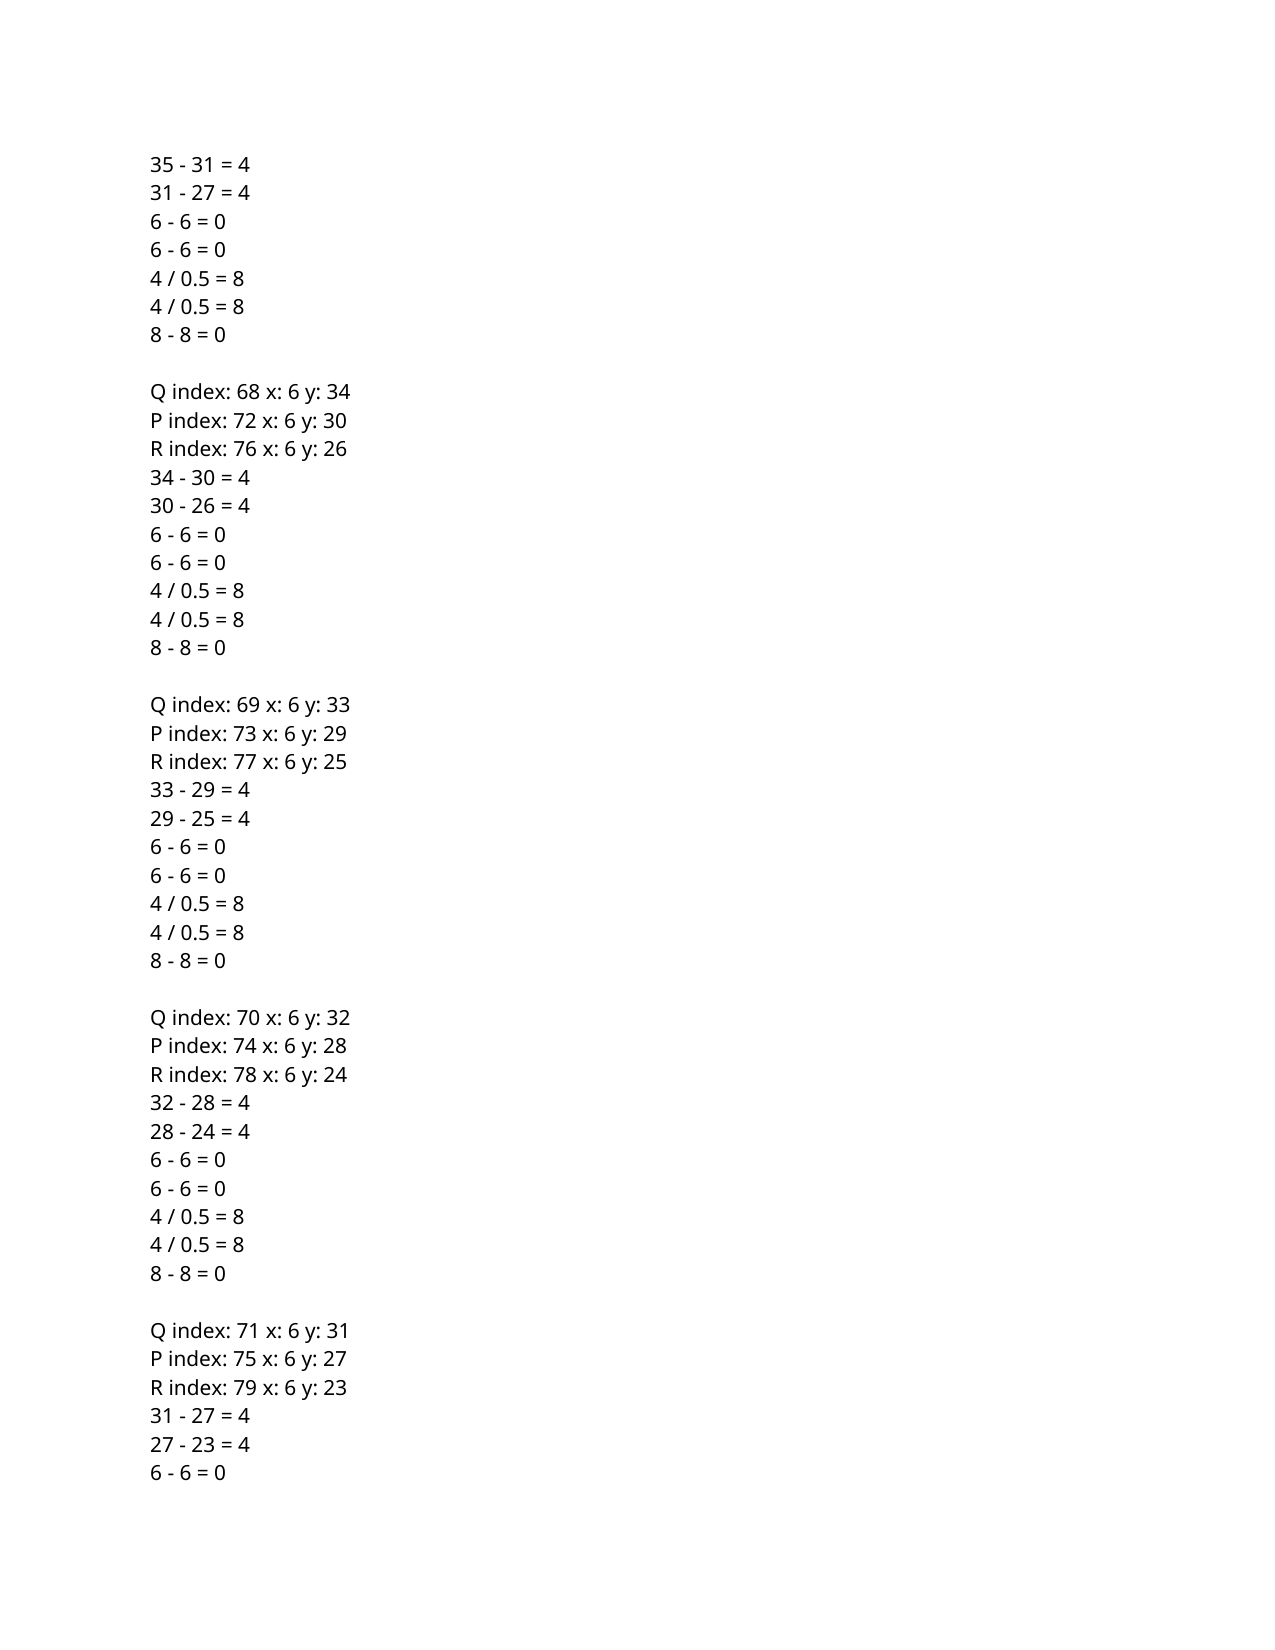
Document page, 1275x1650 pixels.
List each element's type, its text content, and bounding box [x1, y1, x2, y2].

text 35 - 31 = 4 [150, 150, 1125, 178]
text P index: 73 x: 6 y: 29 [150, 719, 1125, 747]
text 30 - 26 = 4 [150, 491, 1125, 520]
text 4 / 0.5 = 8 [150, 918, 1125, 946]
text 34 - 30 = 4 [150, 463, 1125, 491]
text 4 / 0.5 = 8 [150, 1202, 1125, 1231]
text P index: 74 x: 6 y: 28 [150, 1032, 1125, 1060]
text 8 - 8 = 0 [150, 633, 1125, 662]
text 4 / 0.5 = 8 [150, 292, 1125, 321]
text R index: 79 x: 6 y: 23 [150, 1373, 1125, 1401]
text 6 - 6 = 0 [150, 1458, 1125, 1487]
text 4 / 0.5 = 8 [150, 605, 1125, 633]
text 4 / 0.5 = 8 [150, 889, 1125, 918]
text 6 - 6 = 0 [150, 235, 1125, 264]
text 27 - 23 = 4 [150, 1430, 1125, 1458]
text 8 - 8 = 0 [150, 946, 1125, 975]
text Q index: 69 x: 6 y: 33 [150, 690, 1125, 719]
text 6 - 6 = 0 [150, 1145, 1125, 1174]
text Q index: 68 x: 6 y: 34 [150, 377, 1125, 406]
text Q index: 71 x: 6 y: 31 [150, 1316, 1125, 1344]
text Q index: 70 x: 6 y: 32 [150, 1003, 1125, 1032]
text 8 - 8 = 0 [150, 321, 1125, 349]
text 6 - 6 = 0 [150, 548, 1125, 577]
text 4 / 0.5 = 8 [150, 577, 1125, 605]
text R index: 76 x: 6 y: 26 [150, 434, 1125, 463]
text 31 - 27 = 4 [150, 178, 1125, 207]
text R index: 77 x: 6 y: 25 [150, 747, 1125, 776]
text 33 - 29 = 4 [150, 776, 1125, 804]
text 29 - 25 = 4 [150, 804, 1125, 832]
text P index: 72 x: 6 y: 30 [150, 406, 1125, 434]
text 6 - 6 = 0 [150, 832, 1125, 861]
text 8 - 8 = 0 [150, 1259, 1125, 1287]
text 28 - 24 = 4 [150, 1117, 1125, 1145]
text 4 / 0.5 = 8 [150, 1231, 1125, 1259]
text 6 - 6 = 0 [150, 1174, 1125, 1202]
text P index: 75 x: 6 y: 27 [150, 1344, 1125, 1373]
text 6 - 6 = 0 [150, 520, 1125, 548]
text 4 / 0.5 = 8 [150, 264, 1125, 292]
text 32 - 28 = 4 [150, 1088, 1125, 1117]
text 31 - 27 = 4 [150, 1401, 1125, 1430]
text R index: 78 x: 6 y: 24 [150, 1060, 1125, 1088]
text 6 - 6 = 0 [150, 207, 1125, 235]
text 6 - 6 = 0 [150, 861, 1125, 889]
